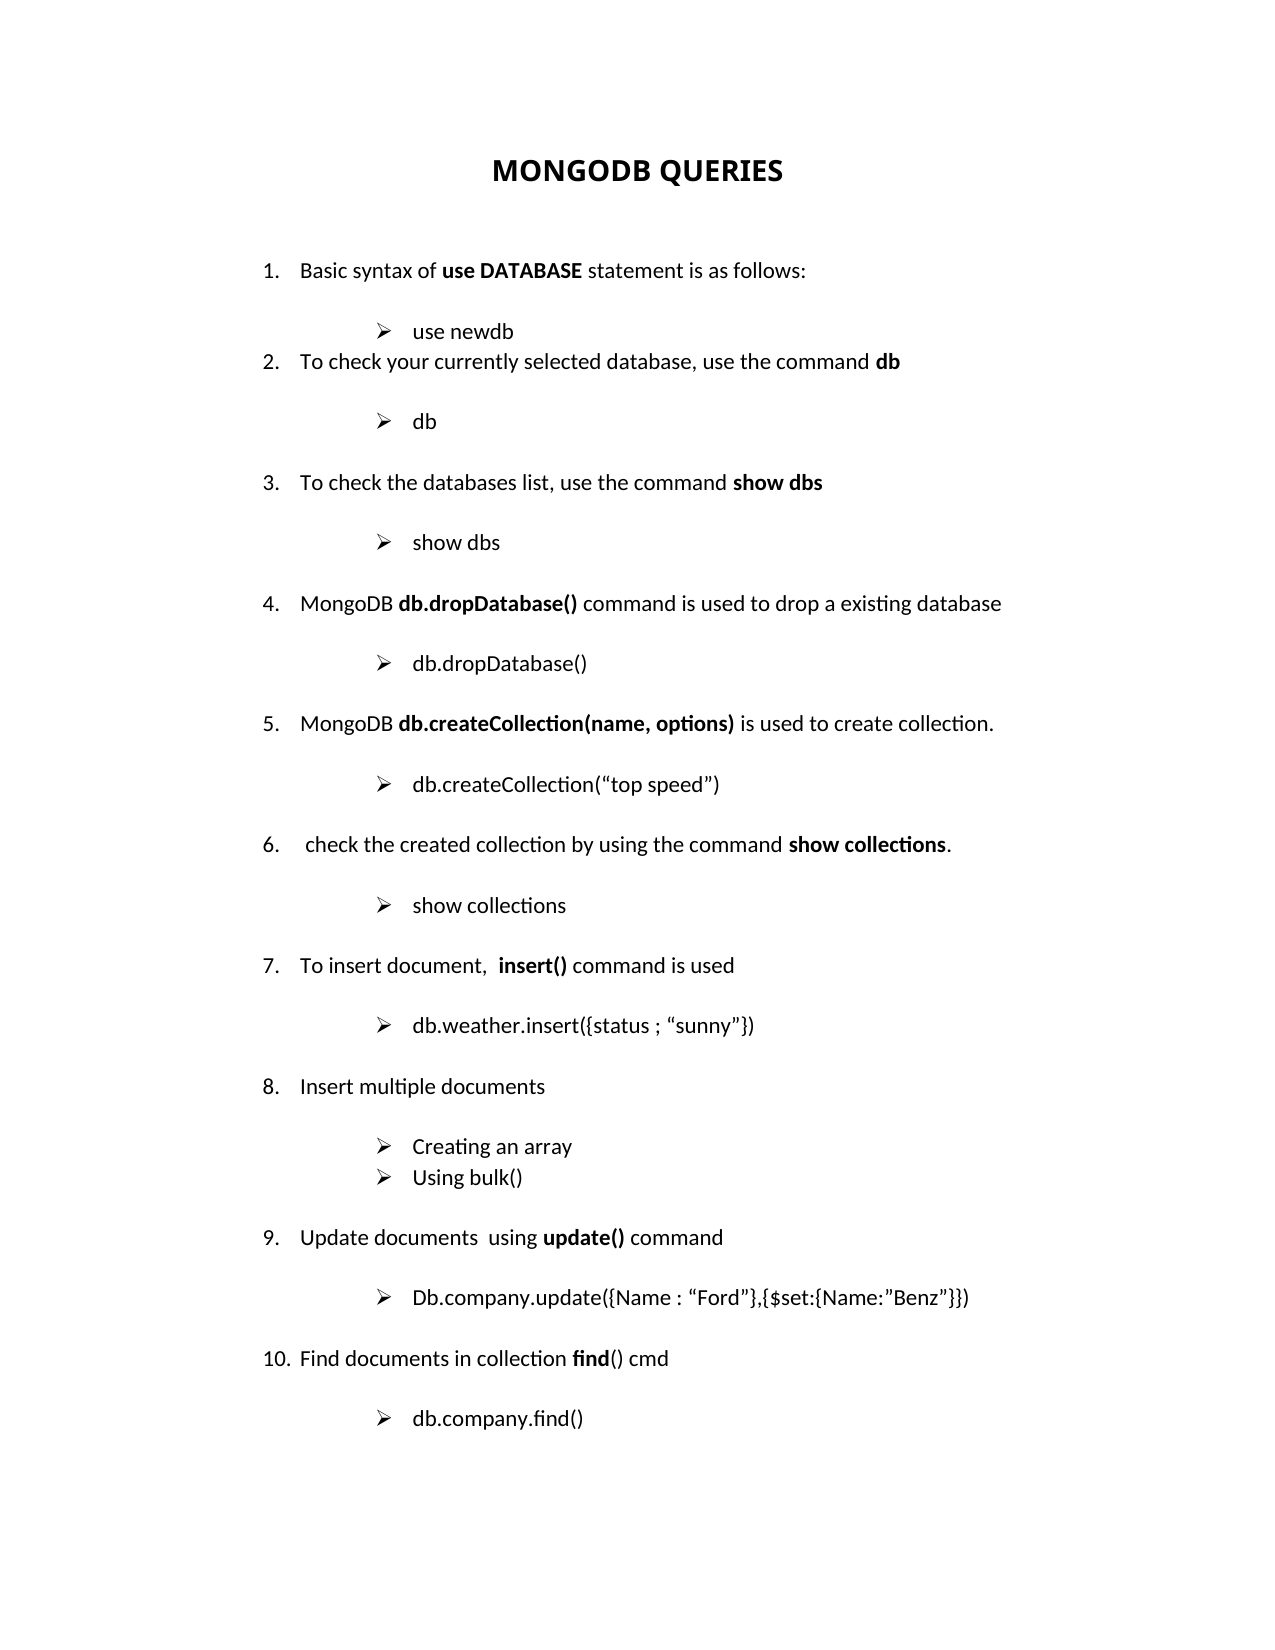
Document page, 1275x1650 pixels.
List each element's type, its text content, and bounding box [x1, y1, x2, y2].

list Insert multiple documents [262, 1072, 1125, 1100]
list To insert document, insert() command is used [262, 951, 1125, 979]
list use newdb [375, 317, 1125, 345]
list db.dropDatabase() [375, 649, 1125, 677]
text MONGODB QUERIES [150, 150, 1125, 190]
list Update documents using update() command [262, 1223, 1125, 1251]
list Using bulk() [375, 1163, 1125, 1191]
list Creating an array [375, 1132, 1125, 1160]
list check the created collection by using the command show collections. [262, 830, 1125, 858]
list db.company.find() [375, 1404, 1125, 1432]
list show collections [375, 891, 1125, 919]
list db.createCollection(“top speed”) [375, 770, 1125, 798]
list Db.company.update({Name : “Ford”},{$set:{Name:”Benz”}}) [375, 1283, 1125, 1311]
list db [375, 407, 1125, 435]
list MongoDB db.dropDatabase() command is used to drop a existing database [262, 589, 1125, 617]
list db.weather.insert({status ; “sunny”}) [375, 1012, 1125, 1039]
list To check the databases list, use the command show dbs [262, 468, 1125, 496]
list MongoDB db.createCollection(name, options) is used to create collection. [262, 709, 1125, 737]
list show dbs [375, 528, 1125, 556]
list To check your currently selected database, use the command db [262, 347, 1125, 375]
list Basic syntax of use DATABASE statement is as follows: [262, 256, 1125, 284]
list Find documents in collection find() cmd [262, 1344, 1125, 1372]
